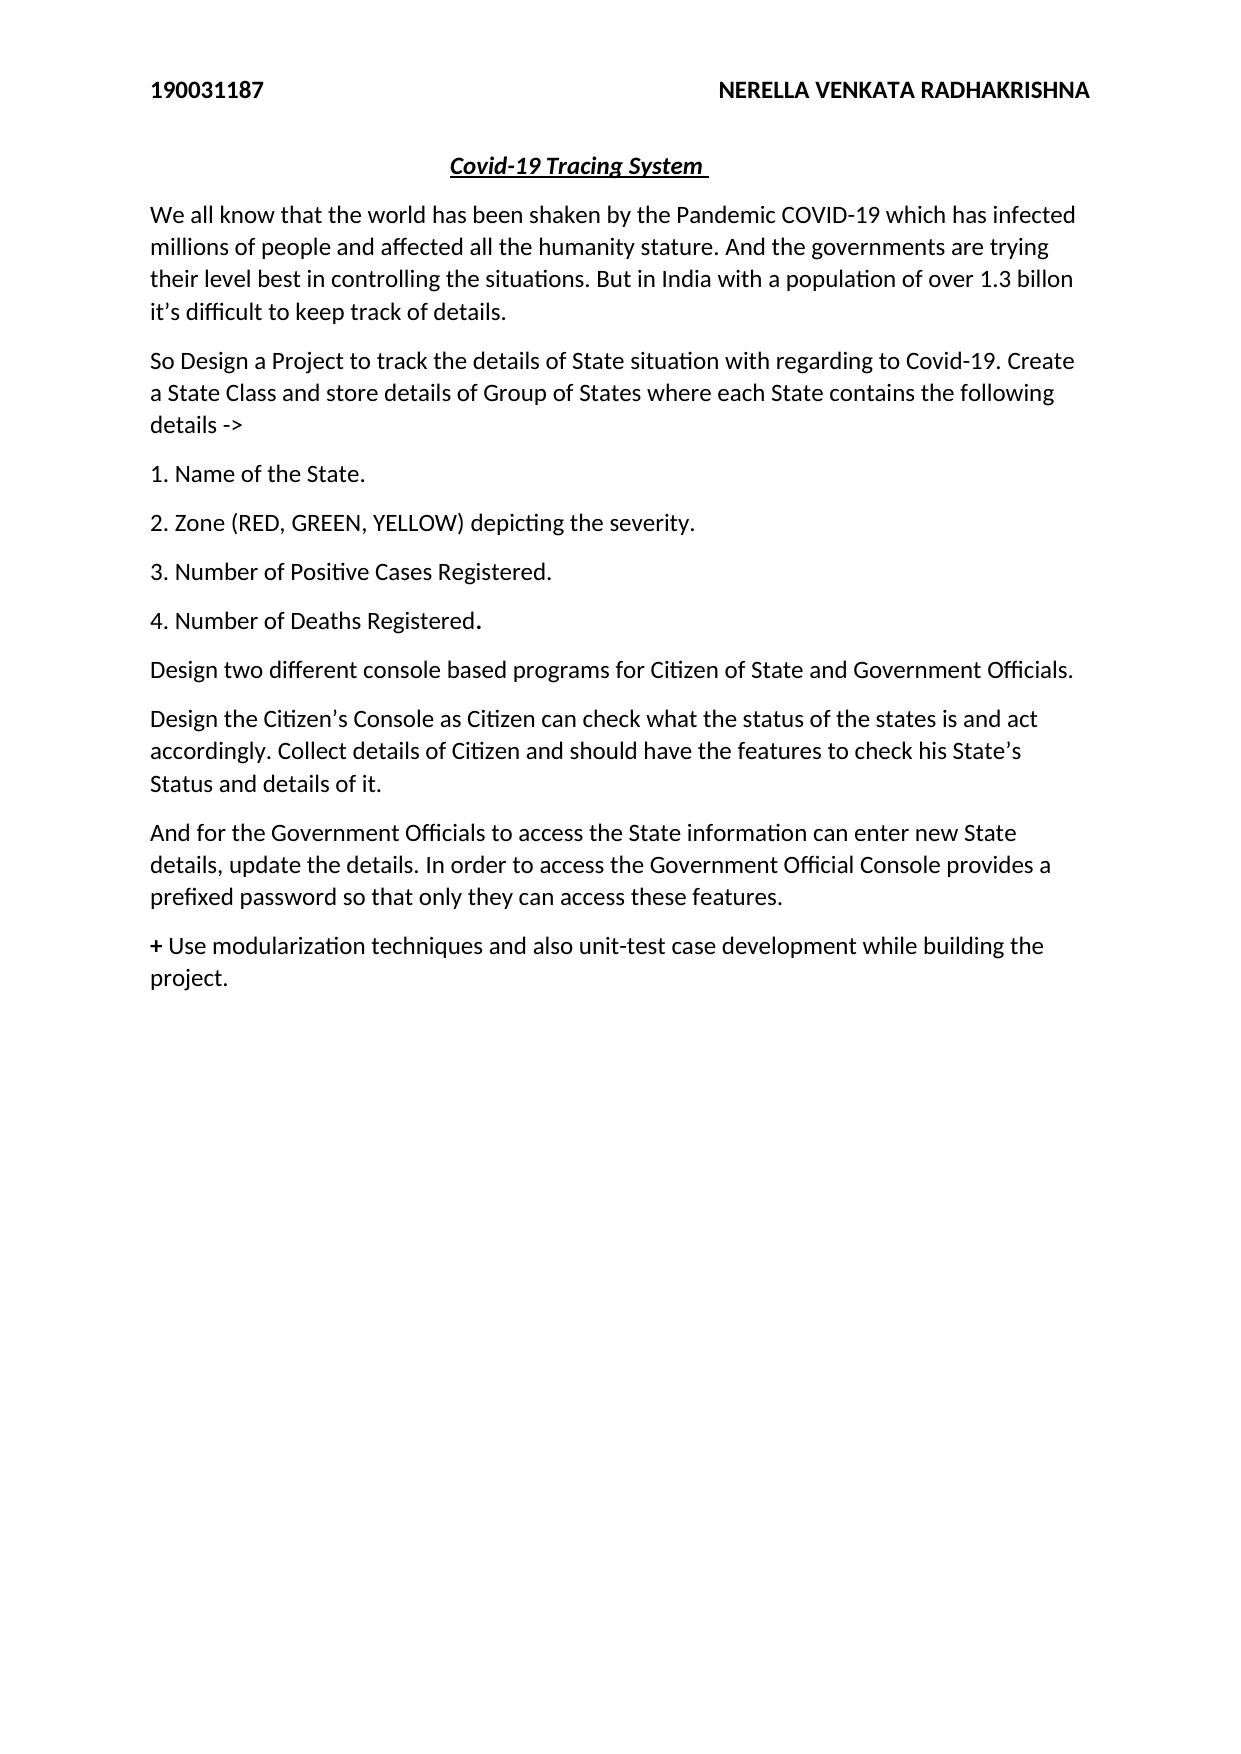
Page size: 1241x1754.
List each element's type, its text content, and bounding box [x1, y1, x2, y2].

text So Design a Project to track the details of State situation with regarding to Covid-19. Create a State Class and store details of Group of States where each State contains the following details -> [150, 345, 1090, 440]
text 3. Number of Positive Cases Registered. [150, 556, 1090, 587]
text Design the Citizen’s Console as Citizen can check what the status of the states is and act accordingly. Collect details of Citizen and should have the features to check his State’s Status and details of it. [150, 703, 1090, 798]
text 1. Name of the State. [150, 458, 1090, 489]
text 4. Number of Deaths Registered. [150, 605, 1090, 636]
text 2. Zone (RED, GREEN, YELLOW) depicting the severity. [150, 507, 1090, 538]
text Covid-19 Tracing System [150, 150, 1090, 181]
text And for the Government Officials to access the State information can enter new State details, update the details. In order to access the Government Official Console provides a prefixed password so that only they can access these features. [150, 817, 1090, 912]
text Design two different console based programs for Citizen of State and Government Officials. [150, 654, 1090, 685]
text + Use modularization techniques and also unit-test case development while building the project. [150, 930, 1090, 993]
text We all know that the world has been shaken by the Pandemic COVID-19 which has infected millions of people and affected all the humanity stature. And the governments are trying their level best in controlling the situations. But in India with a population of over 1.3 billon it’s difficult to keep track of details. [150, 199, 1090, 326]
